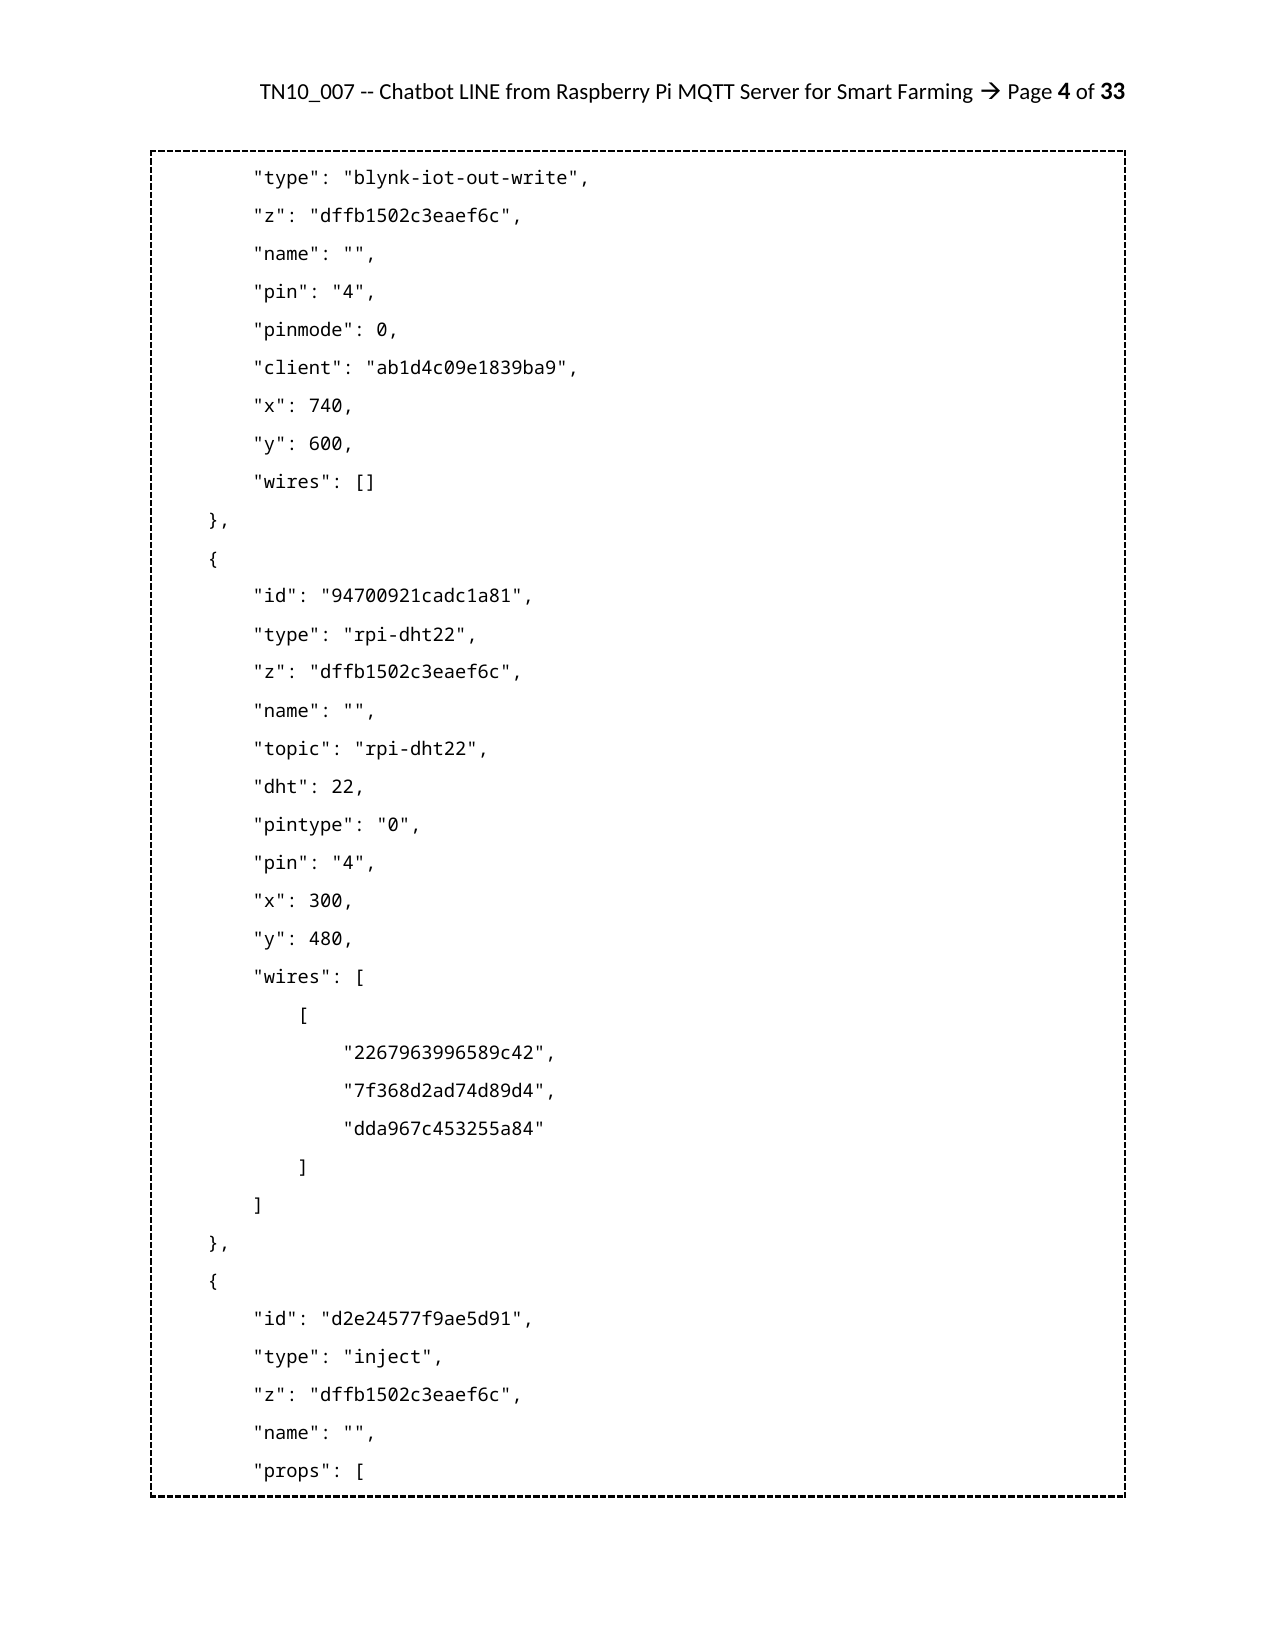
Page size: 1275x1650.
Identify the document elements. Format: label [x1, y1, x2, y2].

table_header [151, 150, 1125, 1495]
